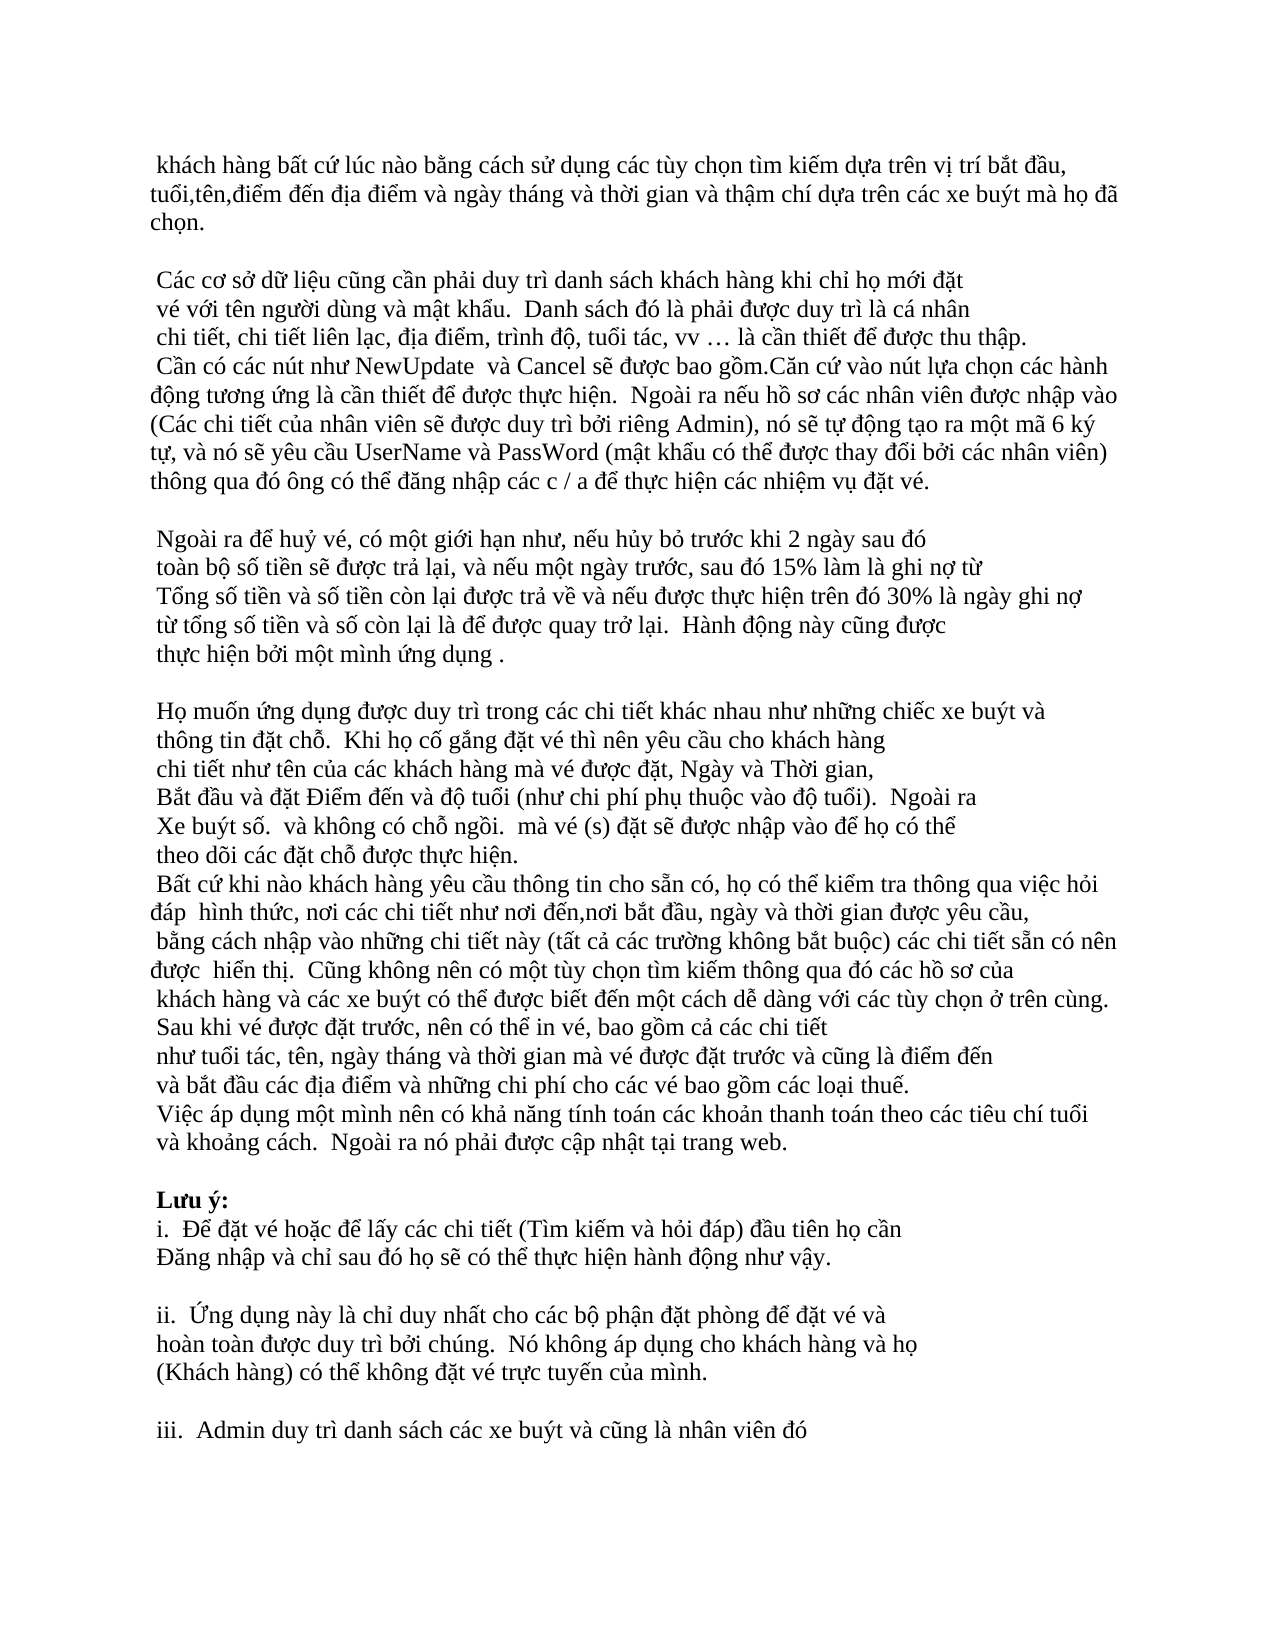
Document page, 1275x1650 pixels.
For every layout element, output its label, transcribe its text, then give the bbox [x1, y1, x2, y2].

text iii. iii. The Admin maintains the list of the buses and as well the Employees which Admin duy trì danh sách các xe buýt và cũng là nhân viên đó [150, 1415, 1125, 1444]
text They want the application to be maintained in different details like the buses and the Họ muốn ứng dụng được duy trì trong các chi tiết khác nhau như những chiếc xe buýt và [150, 696, 1125, 725]
text Also for canceling the ticket, there is a limit like, if cancelled before 2 days then the Ngoài ra để huỷ vé, có một giới hạn như, nếu hủy bỏ trước khi 2 ngày sau đó [150, 524, 1125, 552]
text details like the name of the customers for whom the tickets are booked, Date and Time, chi tiết như tên của các khách hàng mà vé được đặt, Ngày và Thời gian, [150, 754, 1125, 782]
text i. i. To book the ticket or to fetch the details (Search and Enquiry) first they need to Để đặt vé hoặc để lấy các chi tiết (Tìm kiếm và hỏi đáp) đầu tiên họ cần [150, 1214, 1125, 1242]
text After the ticket is booked, one should be able to print the ticket, including the details Sau khi vé được đặt trước, nên có thể in vé, bao gồm cả các chi tiết [150, 1012, 1125, 1041]
text Bus no. Xe buýt số. and the seat no. và không có chỗ ngồi. for which the ticket (s) booked are to be entered so that they can mà vé (s) đặt sẽ được nhập vào để họ có thể [150, 811, 1125, 840]
text Whenever a customer enquires for the availability they can check through the Enquiry Bất cứ khi nào khách hàng yêu cầu thông tin cho sẵn có, họ có thể kiểm tra thông qua việc hỏi đáp form where the details like Destination Place, Starting Place, Date and Time are asked, hình thức, nơi các chi tiết như nơi đến,nơi bắt đầu, ngày và thời gian được yêu cầu, [150, 869, 1125, 926]
text from the total amount and the remaining is to be returned back. từ tổng số tiền và số còn lại là để được quay trở lại. This action is also to be Hành động này cũng được [150, 610, 1125, 639]
text and Starting locations and the charges for the ticket including the taxes. và bắt đầu các địa điểm và những chi phí cho các vé bao gồm các loại thuế. [150, 1070, 1125, 1099]
text total amount and the remaining amount is returned and if done on that day 30% is debited Tổng số tiền và số tiền còn lại được trả về và nếu được thực hiện trên đó 30% là ngày ghi nợ [150, 581, 1125, 610]
text whole money will be returned, and if done one day before, then 15% is debited from the toàn bộ số tiền sẽ được trả lại, và nếu một ngày trước, sau đó 15% làm là ghi nợ từ [150, 552, 1125, 581]
text Starting and Destination place and the age ( as the charges depends on the age). Bắt đầu và đặt Điểm đến và độ tuổi (như chi phí phụ thuộc vào độ tuổi). Also the Ngoài ra [150, 782, 1125, 811]
text keep track of the bookings done. theo dõi các đặt chỗ được thực hiện. [150, 840, 1125, 869]
text Login and only then they will be able to perform such actions. Đăng nhập và chỉ sau đó họ sẽ có thể thực hiện hành động như vậy. [150, 1242, 1125, 1271]
text The database should also maintain the list of the Employers as they alone book the Các cơ sở dữ liệu cũng cần phải duy trì danh sách khách hàng khi chỉ họ mới đặt [150, 265, 1125, 294]
text tickets with the username and password. vé với tên người dùng và mật khẩu. The list that is to be maintained is personal Danh sách đó là phải được duy trì là cá nhân [150, 294, 1125, 322]
text and the distance. và khoảng cách. Also it has to be updated in the site. Ngoài ra nó phải được cập nhật tại trang web. [150, 1127, 1125, 1156]
text The application alone should be able to calculate the payments as per the age criteria Việc áp dụng một mình nên có khả năng tính toán các khoản thanh toán theo các tiêu chí tuổi [150, 1099, 1125, 1127]
text There should be buttons like New, Update and Cancel are to be included. Cần có các nút như NewUpdate và Cancel sẽ được bao gồm.Based on tCăn cứ vàobutton chosen the respective action is needed to be performed. nút lựa chọn các hành động tương ứng là cần thiết để được thực hiện. Also if the Employee Ngoài ra nếu record is entered (The Employee details will be maintained by the Admin alone), ihồ sơ các nhân viên được nhập vào (Các chi tiết của nhân viên sẽ được duy trì bởi riêng Admin), nó should automatically generate a six digit code, and it will ask for the username and thsẽ tự động tạo ra một mã 6 ký tự, và nó sẽ yêu cầu UserName và PassWordpassword (the password can be changed by the Employee) through which he can login (mật khẩu có thể được thay đổi bởi các nhân viên) thông qua đó ông có thể đăng nhậpto the a/c so as to perform the booking tasks. các c / a để thực hiện các nhiệm vụ đặt vé. [150, 351, 1125, 495]
text like age, name, Date and time for which the ticket is booked and as well the destination như tuổi tác, tên, ngày tháng và thời gian mà vé được đặt trước và cũng là điểm đến [150, 1041, 1125, 1070]
text customer at any time using the search option based on the starting place, age, name, khách hàng bất cứ lúc nào bằng cách sử dụng các tùy chọn tìm kiếm dựa trên vị trí bắt đầu, tuổi,tên,destination place and Date and Time and even based on the bus they had chosenđiểm đến địa điểm và ngày tháng và thời gian và thậm chí dựa trên các xe buýt mà họ đã chọn. [150, 150, 1125, 236]
text Note : Lưu ý: [150, 1185, 1125, 1214]
text details, contact details, location, qualification, age, etc chi tiết, chi tiết liên lạc, địa điểm, trình độ, tuổi tác, vv …are needed to be gathered. là cần thiết để được thu thập. [150, 322, 1125, 351]
text performed by the application alone. thực hiện bởi một mình ứng dụng . [150, 639, 1125, 667]
text customers and the buses can be known easily with the same above options. khách hàng và các xe buýt có thể được biết đến một cách dễ dàng với các tùy chọn ở trên cùng. [150, 984, 1125, 1012]
text by entering these details (all fields are not mandatory) the availability details should be bằng cách nhập vào những chi tiết này (tất cả các trường không bắt buộc) các chi tiết sẵn có nên được displayed. hiển thị. Also there should be a search option through which the records of the Cũng không nên có một tùy chọn tìm kiếm thông qua đó các hồ sơ của [150, 926, 1125, 984]
text purely maintained by them. hoàn toàn được duy trì bởi chúng. It is not applicable for the customers and they Nó không áp dụng cho khách hàng và họ [150, 1329, 1125, 1357]
text (customers) cannot book the tickets online by themselves. (Khách hàng) có thể không đặt vé trực tuyến của mình. [150, 1357, 1125, 1386]
text ii. ii. This application is solely for the booking department to book the tickets and is Ứng dụng này là chỉ duy nhất cho các bộ phận đặt phòng để đặt vé và [150, 1300, 1125, 1329]
text bookings information. thông tin đặt chỗ. When they try to book a ticket it should ask for the customer Khi họ cố gắng đặt vé thì nên yêu cầu cho khách hàng [150, 725, 1125, 754]
